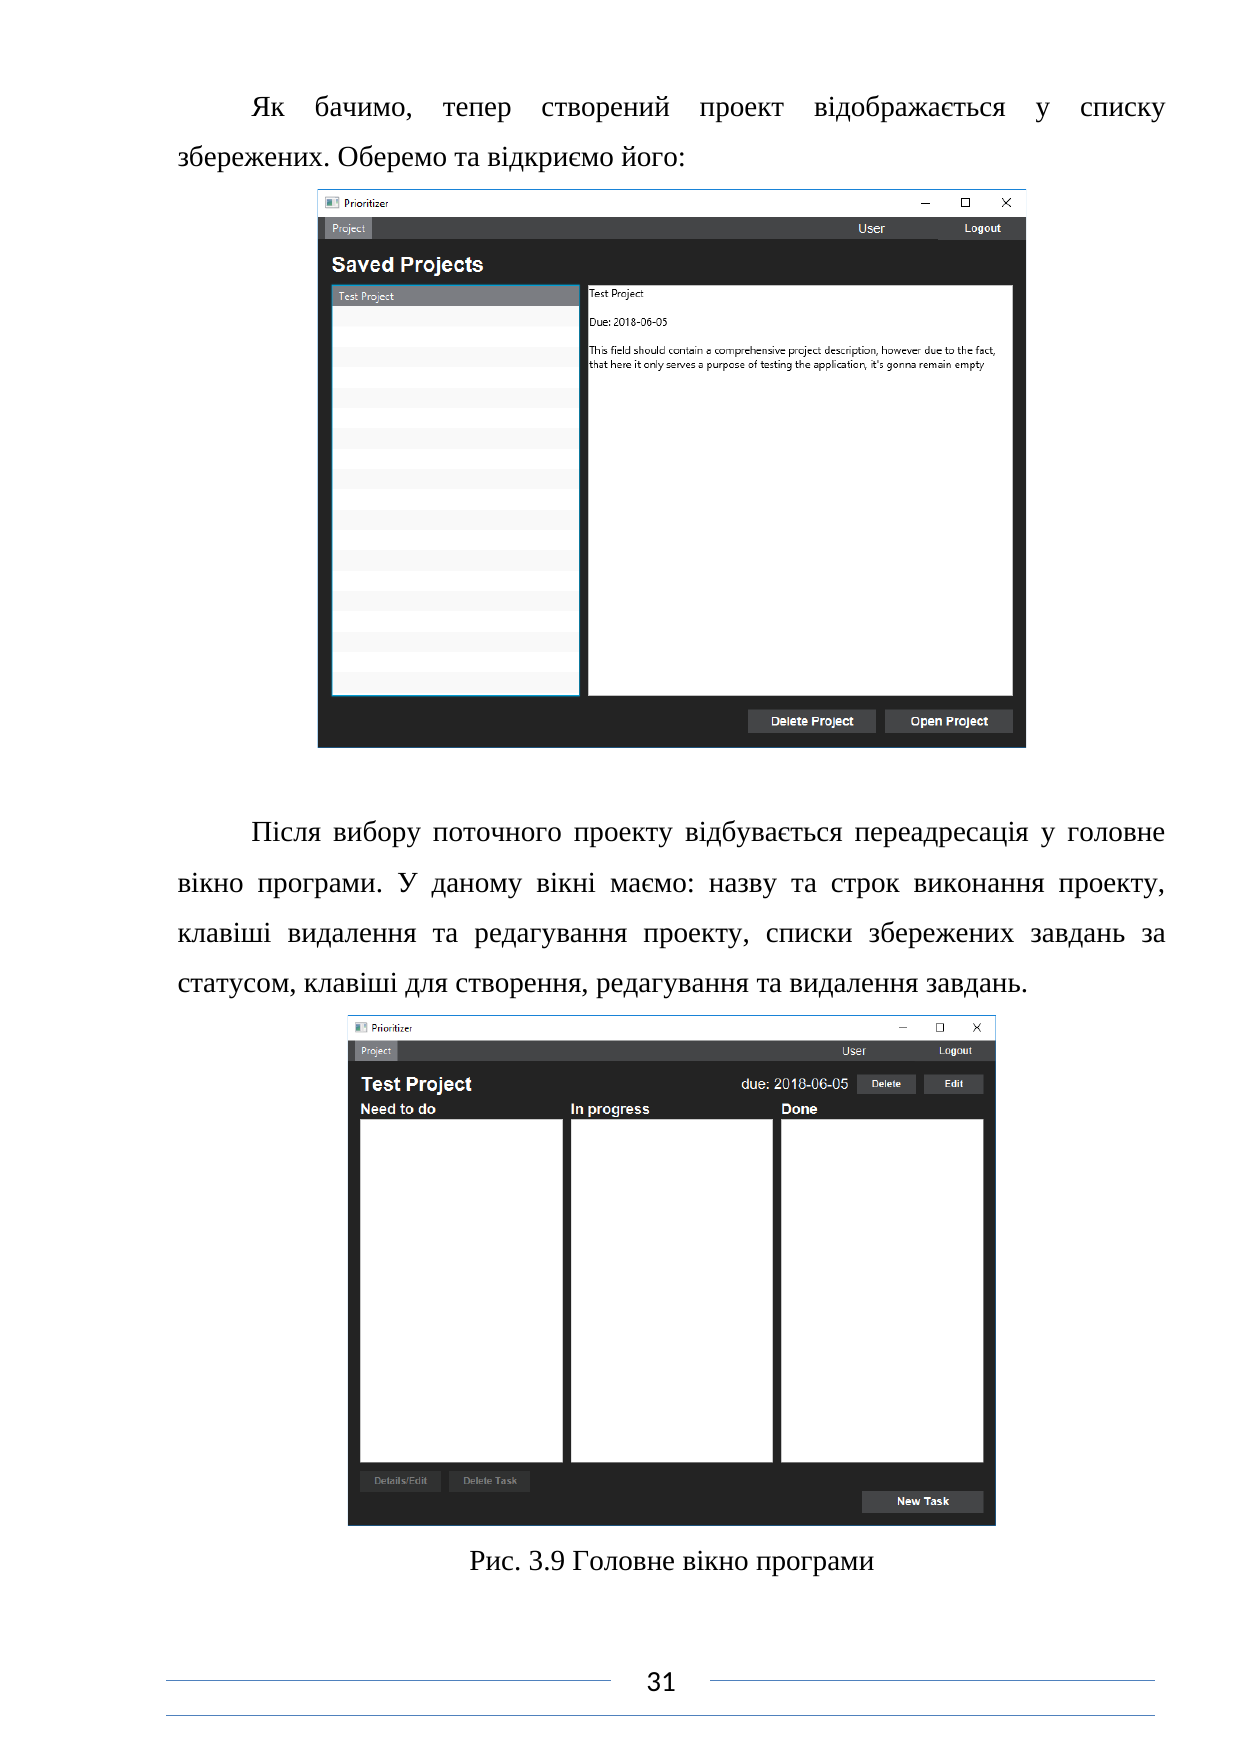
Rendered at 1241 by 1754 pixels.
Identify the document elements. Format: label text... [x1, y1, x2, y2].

picture [347, 1015, 996, 1526]
list Після вибору поточного проекту відбувається переадресація у головне вікно програми. У даному вікні маємо: назву та строк виконання проекту, клавіші видалення та редагування проекту, списки збережених завдань за статусом, клавіші для створення, редагування та видалення завдань. [177, 814, 1166, 999]
picture [317, 189, 1027, 748]
list Як бачимо, тепер створений проект відображається у списку збережених. Оберемо та відкриємо його: [177, 89, 1166, 172]
list Рис. 3.9 Головне вікно програми [177, 1543, 1166, 1576]
